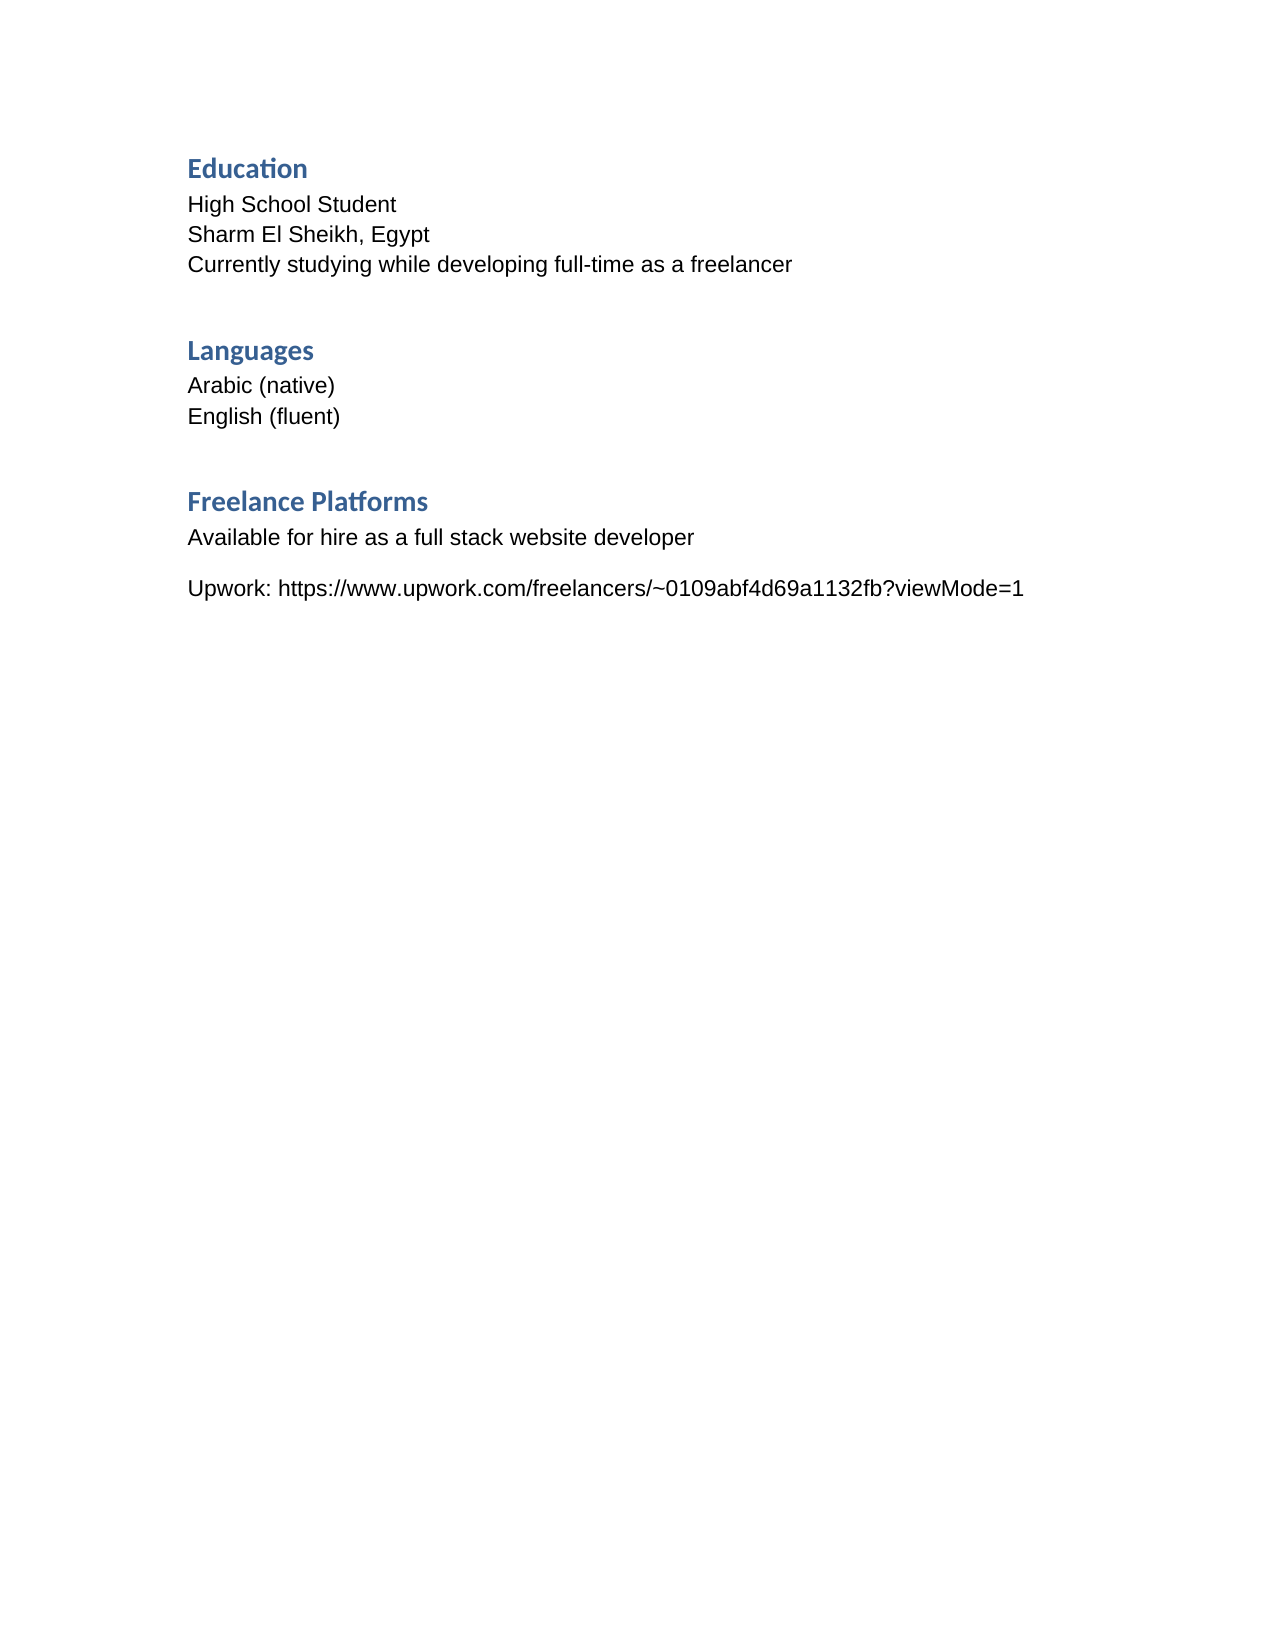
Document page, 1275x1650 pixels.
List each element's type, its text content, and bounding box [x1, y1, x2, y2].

subtitle Education [187, 150, 1087, 186]
subtitle Languages [187, 332, 1087, 367]
text Available for hire as a full stack website developer [187, 524, 1087, 550]
subtitle Freelance Platforms [187, 483, 1087, 518]
text High School Student Sharm El Sheikh, Egypt Currently studying while developing full-time as a freelancer [187, 191, 1087, 278]
text Arabic (native) English (fluent) [187, 372, 1087, 429]
text Upwork: https://www.upwork.com/freelancers/~0109abf4d69a1132fb?viewMode=1 [187, 575, 1087, 601]
